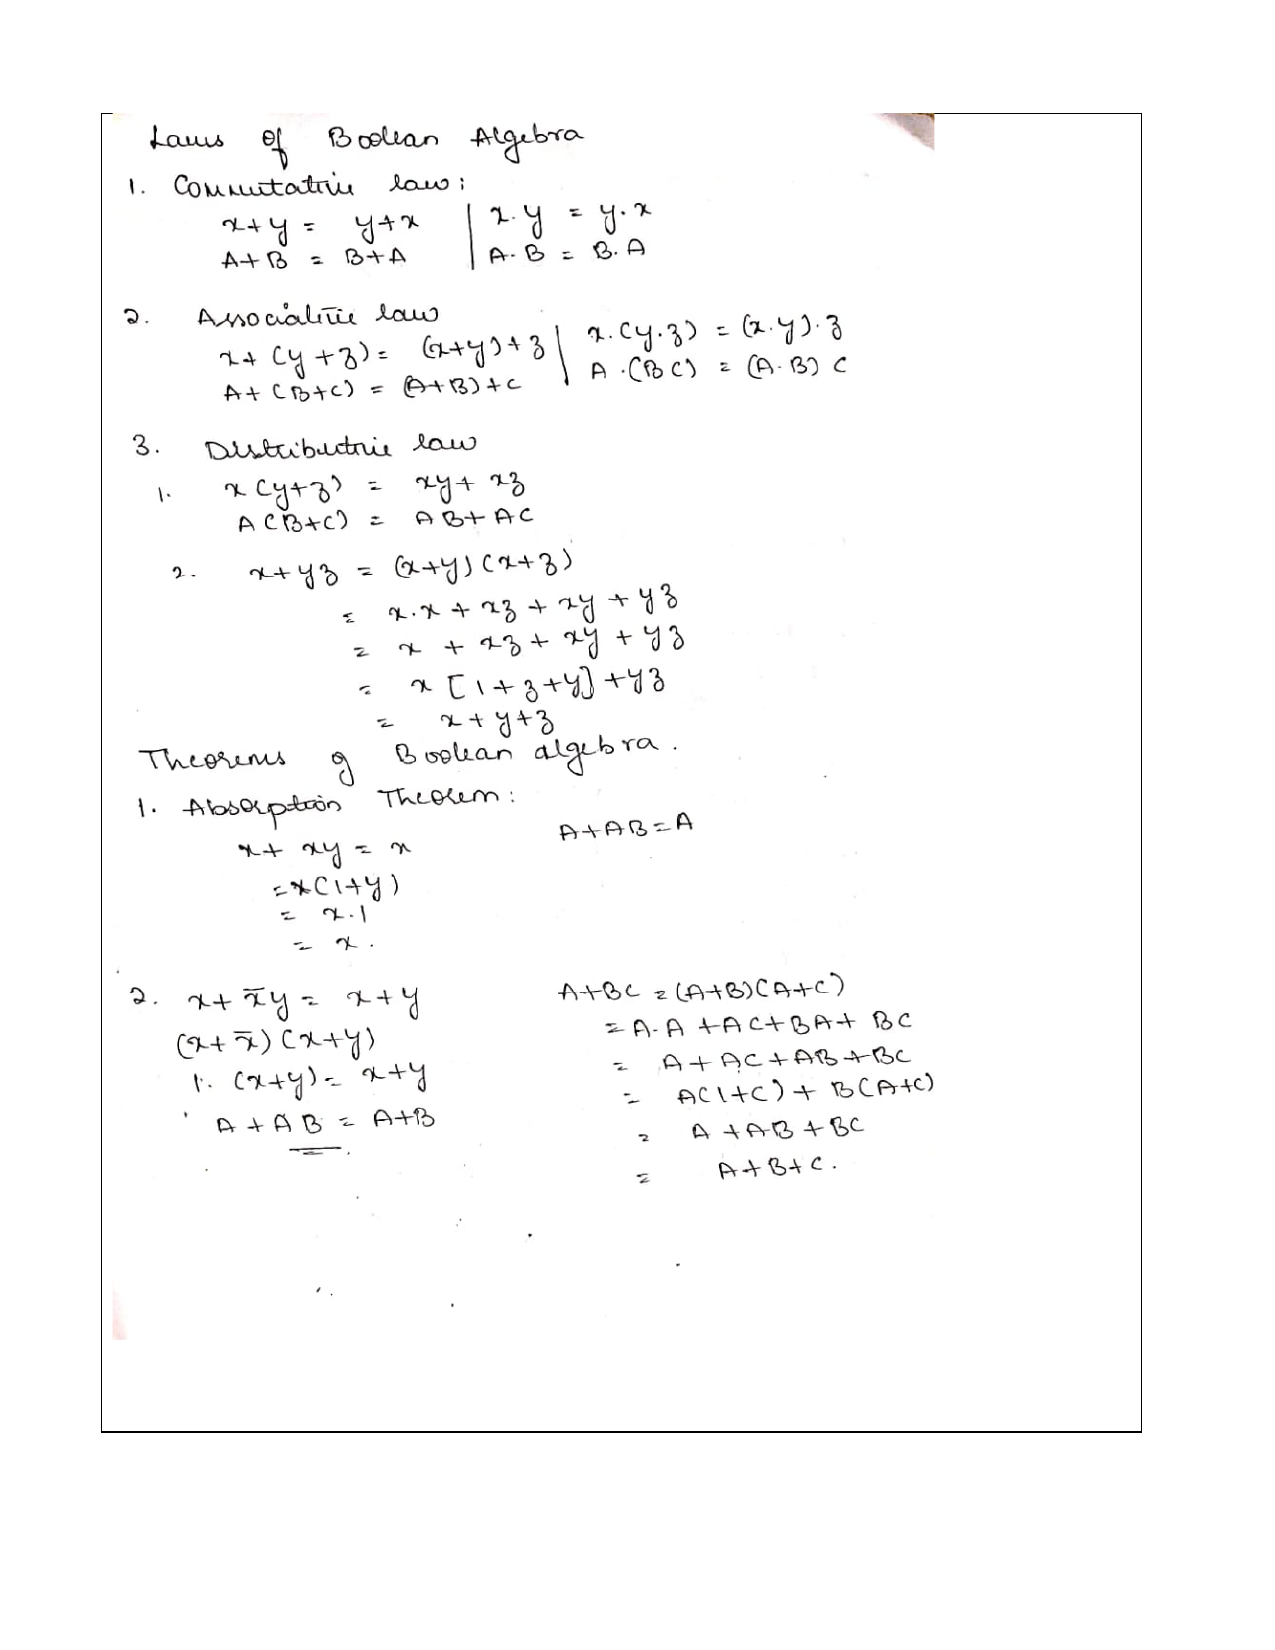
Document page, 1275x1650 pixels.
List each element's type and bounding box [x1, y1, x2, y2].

picture [112, 113, 935, 1340]
table_cell [102, 114, 1141, 1431]
